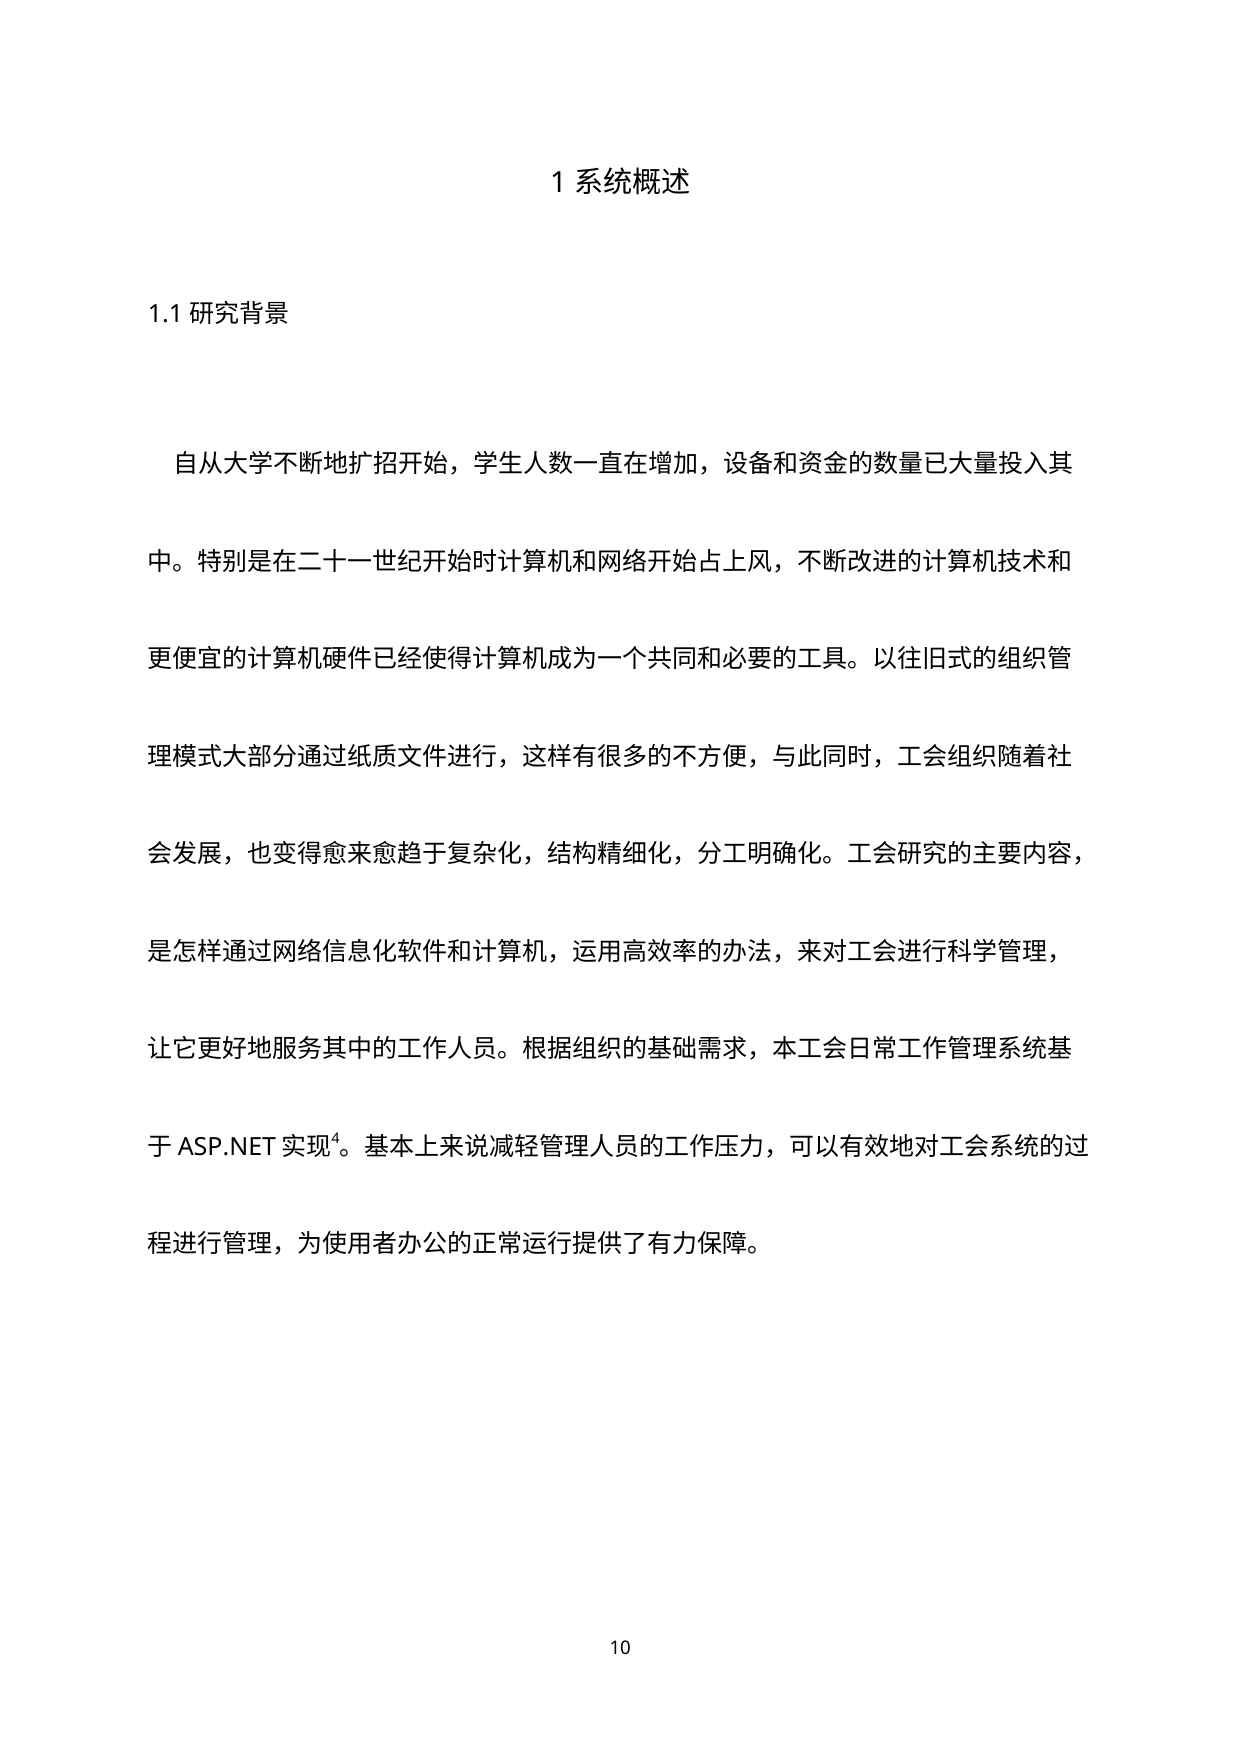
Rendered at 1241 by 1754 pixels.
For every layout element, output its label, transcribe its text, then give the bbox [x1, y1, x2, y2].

subtitle 1.1 研究背景 [148, 279, 1092, 344]
text 自从大学不断地扩招开始，学生人数一直在增加，设备和资金的数量已大量投入其中。特别是在二十一世纪开始时计算机和网络开始占上风，不断改进的计算机技术和更便宜的计算机硬件已经使得计算机成为一个共同和必要的工具。以往旧式的组织管理模式大部分通过纸质文件进行，这样有很多的不方便，与此同时，工会组织随着社会发展，也变得愈来愈趋于复杂化，结构精细化，分工明确化。工会研究的主要内容，是怎样通过网络信息化软件和计算机，运用高效率的办法，来对工会进行科学管理，让它更好地服务其中的工作人员。根据组织的基础需求，本工会日常工作管理系统基于ASP.NET实现。基本上来说减轻管理人员的工作压力，可以有效地对工会系统的过程进行管理，为使用者办公的正常运行提供了有力保障。 [148, 429, 1092, 1274]
subtitle 1 系统概述 [148, 148, 1092, 213]
